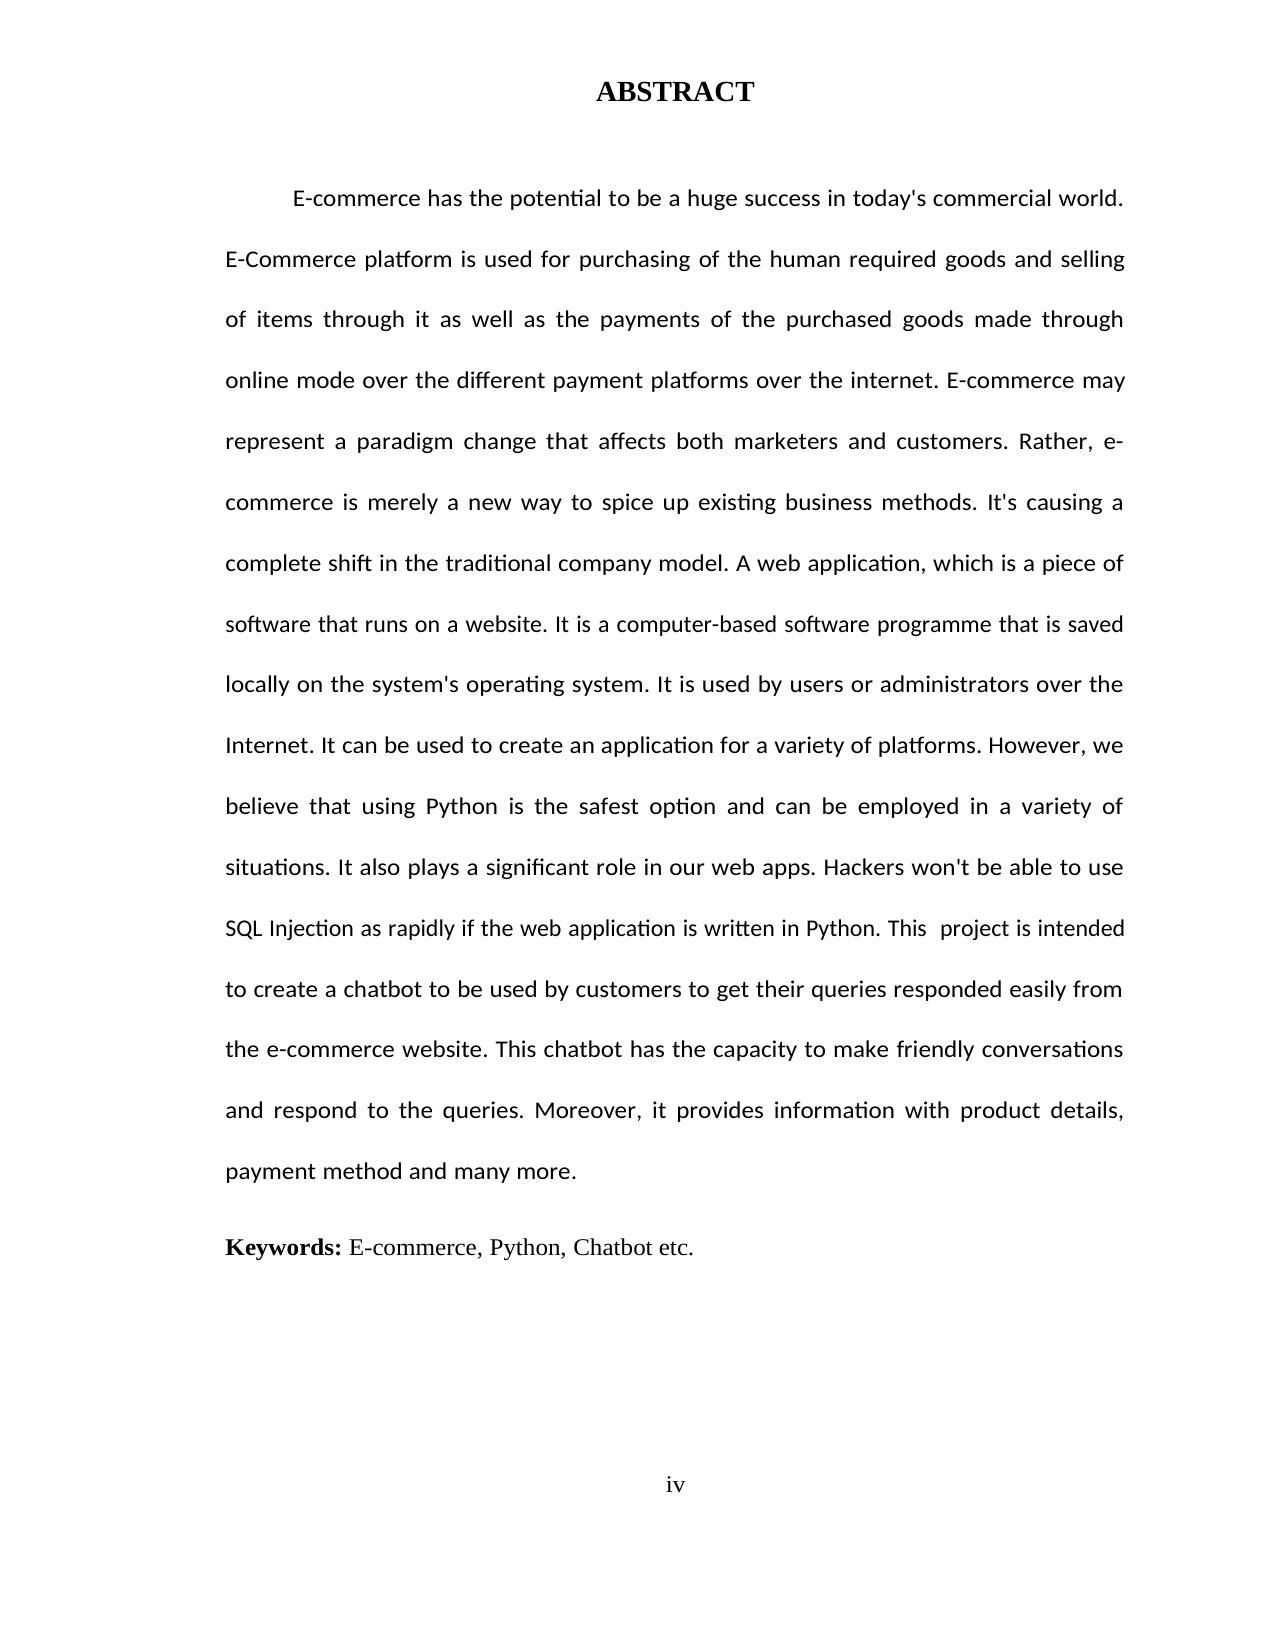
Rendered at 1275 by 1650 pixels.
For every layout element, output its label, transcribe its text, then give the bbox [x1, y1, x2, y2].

subtitle ABSTRACT [289, 74, 1061, 108]
text Keywords: E-commerce, Python, Chatbot etc. [225, 1233, 1198, 1260]
text iv [289, 1471, 1061, 1498]
text E-commerce has the potential to be a huge success in today's commercial world. E-Commerce platform is used for purchasing of the human required goods and selling of items through it as well as the payments of the purchased goods made through online mode over the different payment platforms over the internet. E-commerce may represent a paradigm change that affects both marketers and customers. Rather, e- commerce is merely a new way to spice up existing business methods. It's causing a complete shift in the traditional company model. A web application, which is a piece of software that runs on a website. It is a computer-based software programme that is saved locally on the system's operating system. It is used by users or administrators over the Internet. It can be used to create an application for a variety of platforms. However, we believe that using Python is the safest option and can be employed in a variety of situations. It also plays a significant role in our web apps. Hackers won't be able to use SQL Injection as rapidly if the web application is written in Python. This project is intended to create a chatbot to be used by customers to get their queries responded easily from the e-commerce website. This chatbot has the capacity to make friendly conversations and respond to the queries. Moreover, it provides information with product details, payment method and many more. [225, 183, 1125, 1186]
